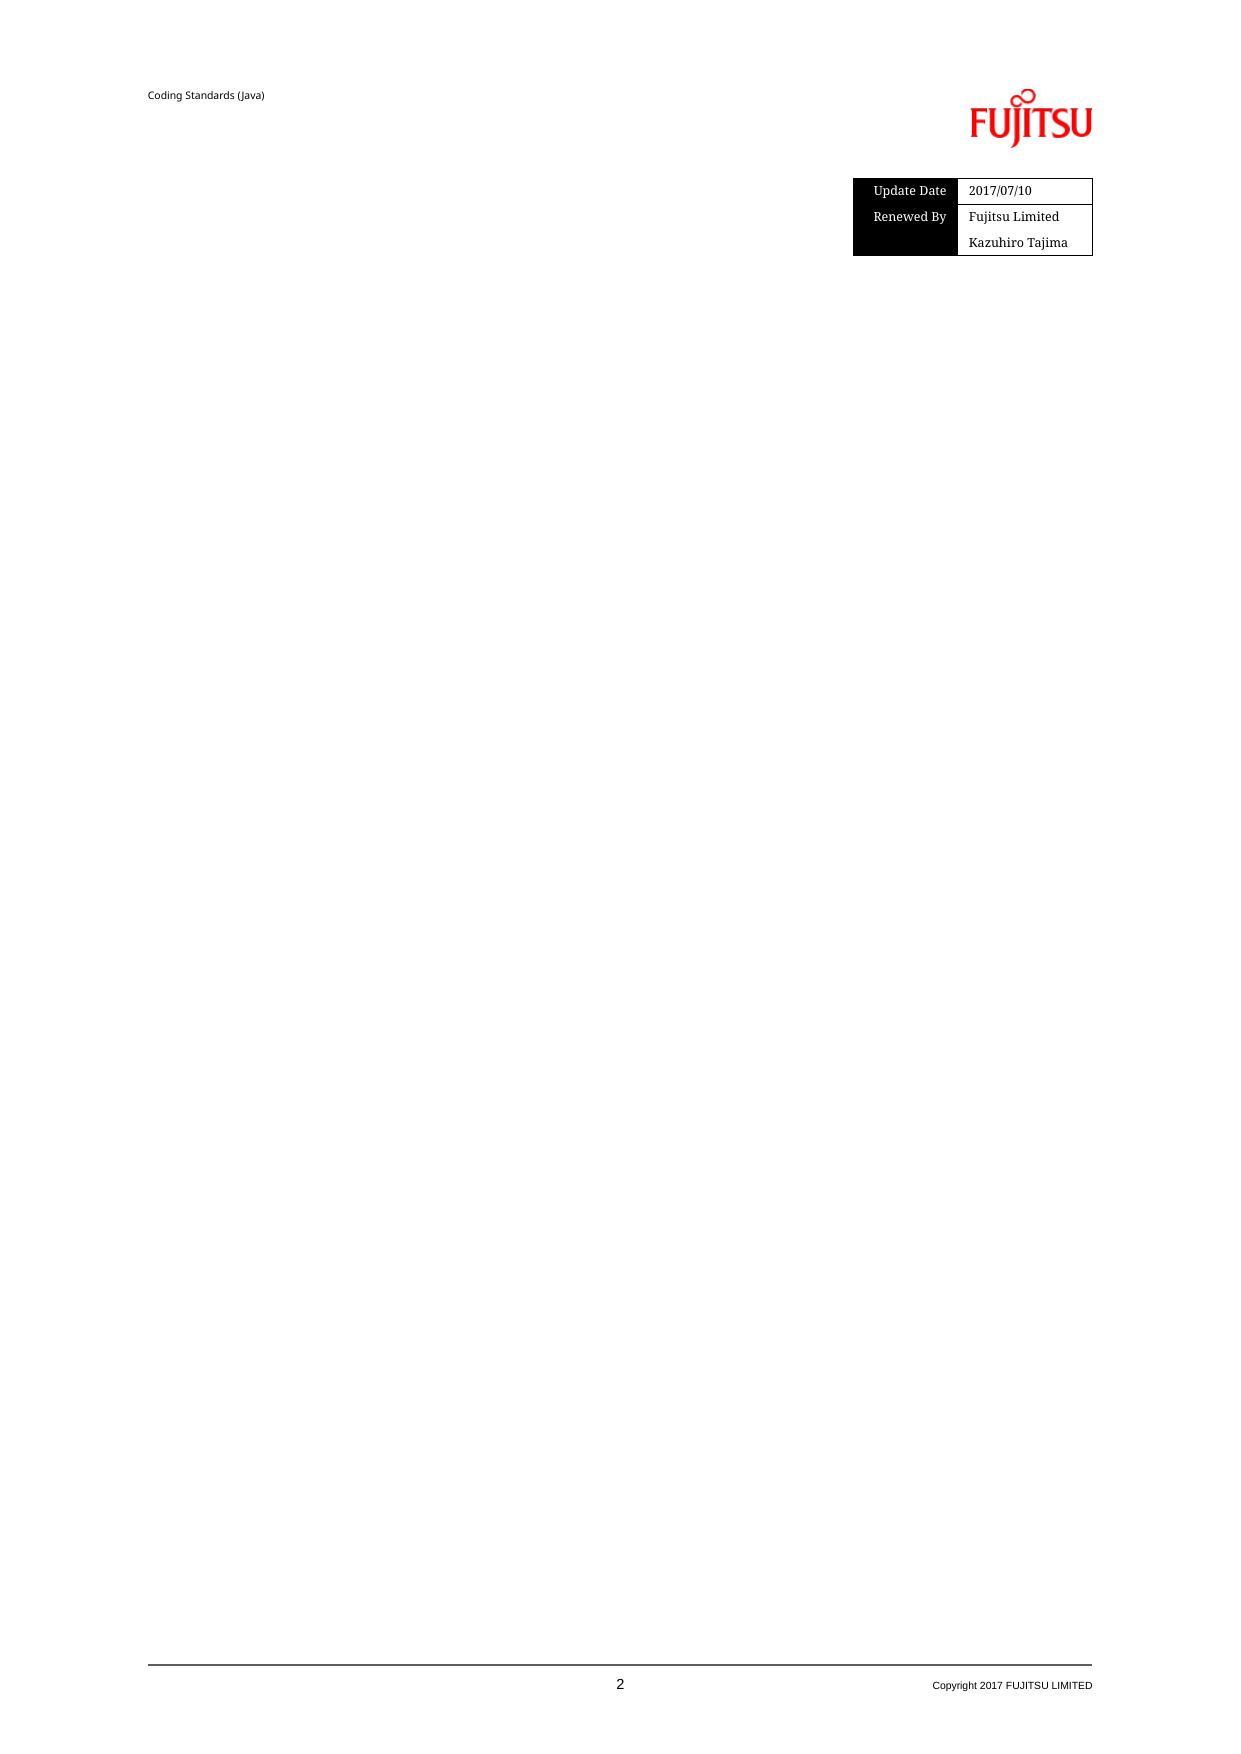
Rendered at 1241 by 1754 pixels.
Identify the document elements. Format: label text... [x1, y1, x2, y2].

table_cell 2017/07/10 [958, 179, 1092, 204]
table_cell Fujitsu Limited Kazuhiro Tajima [958, 205, 1092, 255]
table_cell Update Date Renewed By [854, 179, 957, 255]
picture [970, 89, 1093, 148]
